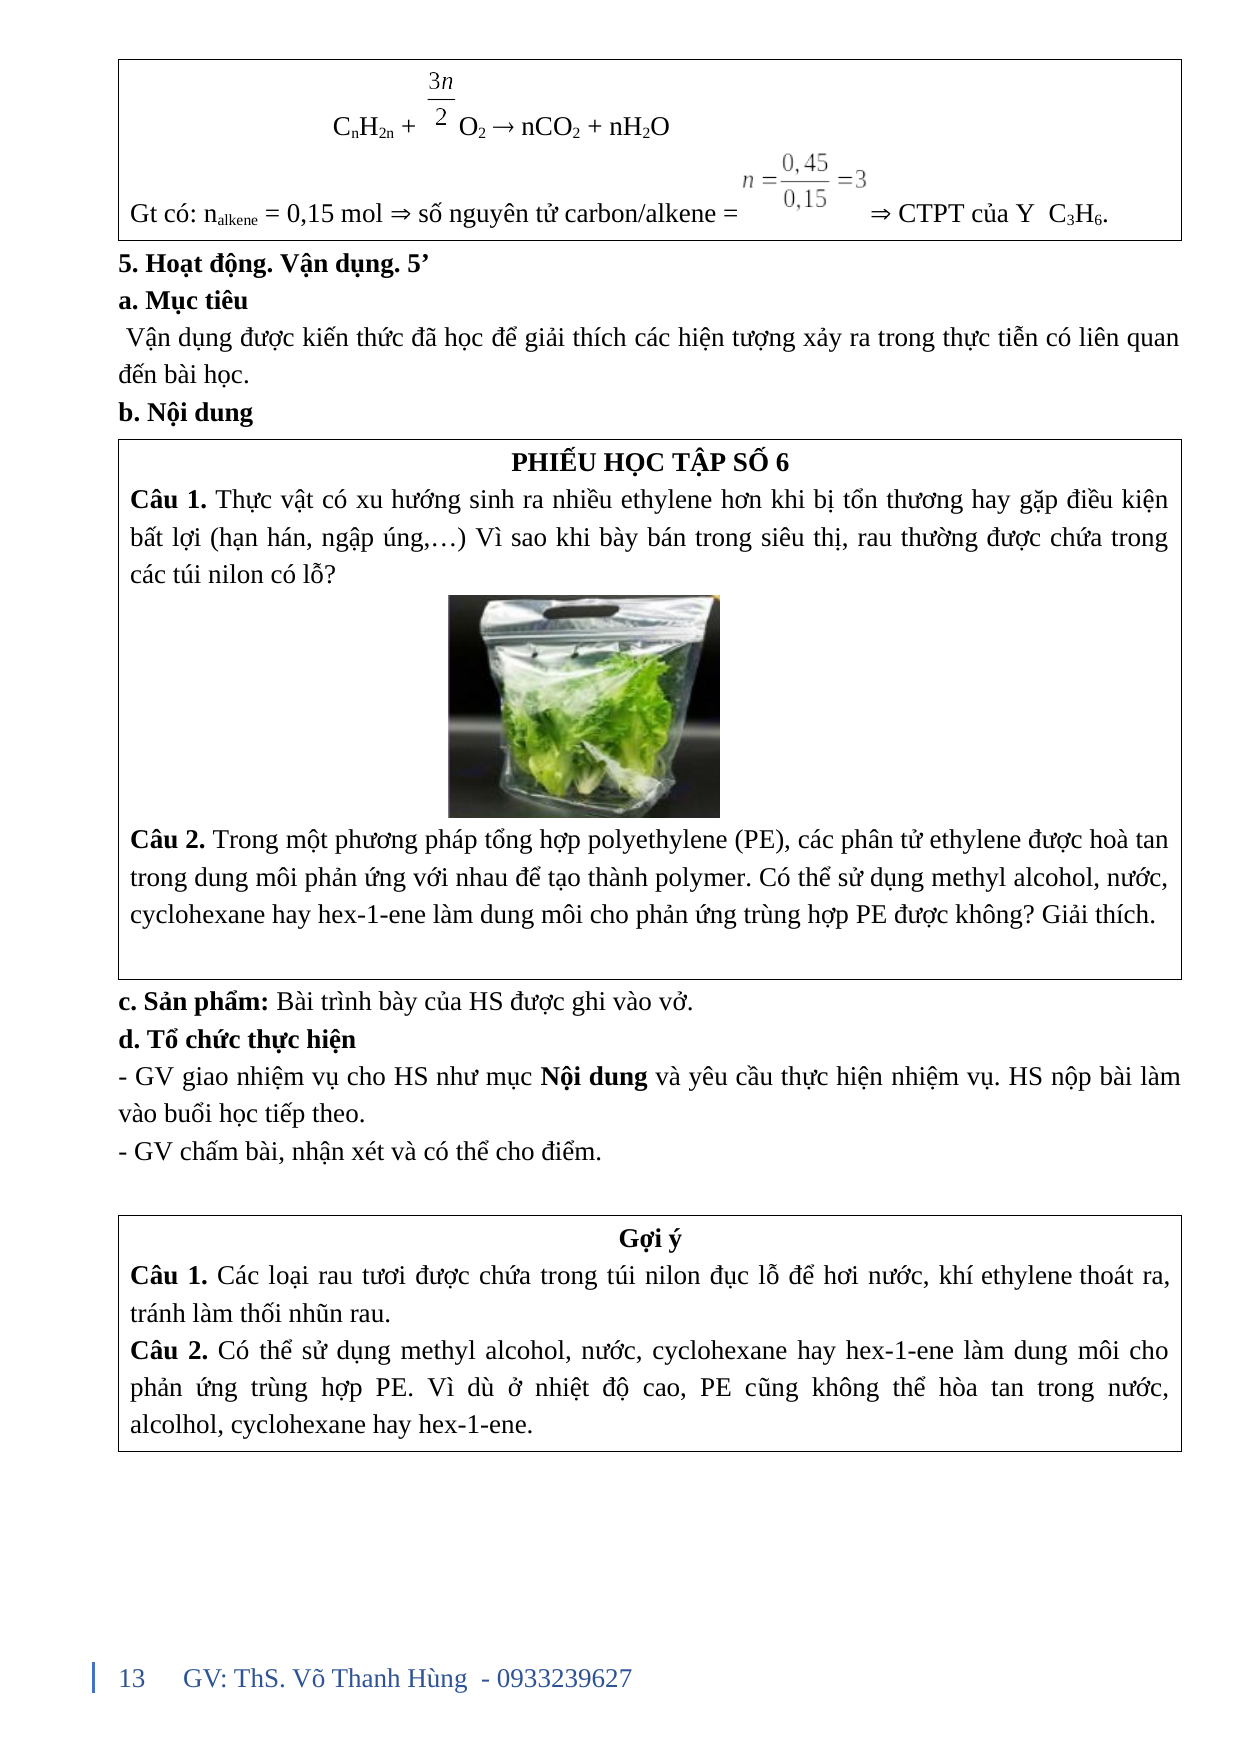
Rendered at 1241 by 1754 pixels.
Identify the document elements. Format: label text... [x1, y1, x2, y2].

text c. Sản phẩm: Bài trình bày của HS được ghi vào vở. [118, 986, 1181, 1017]
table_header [119, 60, 1181, 240]
table_header Gợi ý Câu 1. Các loại rau tươi được chứa trong túi nilon đục lỗ để hơi nước, khí ethylene thoát ra, tránh làm thối nhũn rau. Câu 2. Có thể sử dụng methyl alcohol, nước, cyclohexane hay hex-1-ene làm dung môi cho phản ứng trùng hợp PE. Vì dù ở nhiệt độ cao, PE cũng không thể hòa tan trong nước, alcolhol, cyclohexane hay hex-1-ene. [119, 1216, 1181, 1451]
text b. Nội dung [118, 396, 1181, 427]
text Vận dụng được kiến thức đã học để giải thích các hiện tượng xảy ra trong thực tiễn có liên quan đến bài học. [118, 321, 1181, 390]
text a. Mục tiêu [118, 284, 1181, 315]
text d. Tổ chức thực hiện [118, 1023, 1181, 1054]
text - GV giao nhiệm vụ cho HS như mục Nội dung và yêu cầu thực hiện nhiệm vụ. HS nộp bài làm vào buổi học tiếp theo. [118, 1060, 1181, 1128]
text - GV chấm bài, nhận xét và có thể cho điểm. [118, 1135, 1181, 1166]
text 5. Hoạt động. Vận dụng. 5’ [118, 247, 1181, 278]
table_header PHIẾU HỌC TẬP SỐ 6 Câu 1. Thực vật có xu hướng sinh ra nhiều ethylene hơn khi bị tổn thương hay gặp điều kiện bất lợi (hạn hán, ngập úng,…) Vì sao khi bày bán trong siêu thị, rau thường được chứa trong các túi nilon có lỗ? Câu 2. Trong một phương pháp tổng hợp polyethylene (PE), các phân tử ethylene được hoà tan trong dung môi phản ứng với nhau để tạo thành polymer. Có thể sử dụng methyl alcohol, nước, cyclohexane hay hex-1-ene làm dung môi cho phản ứng trùng hợp PE được không? Giải thích. [119, 440, 1181, 978]
